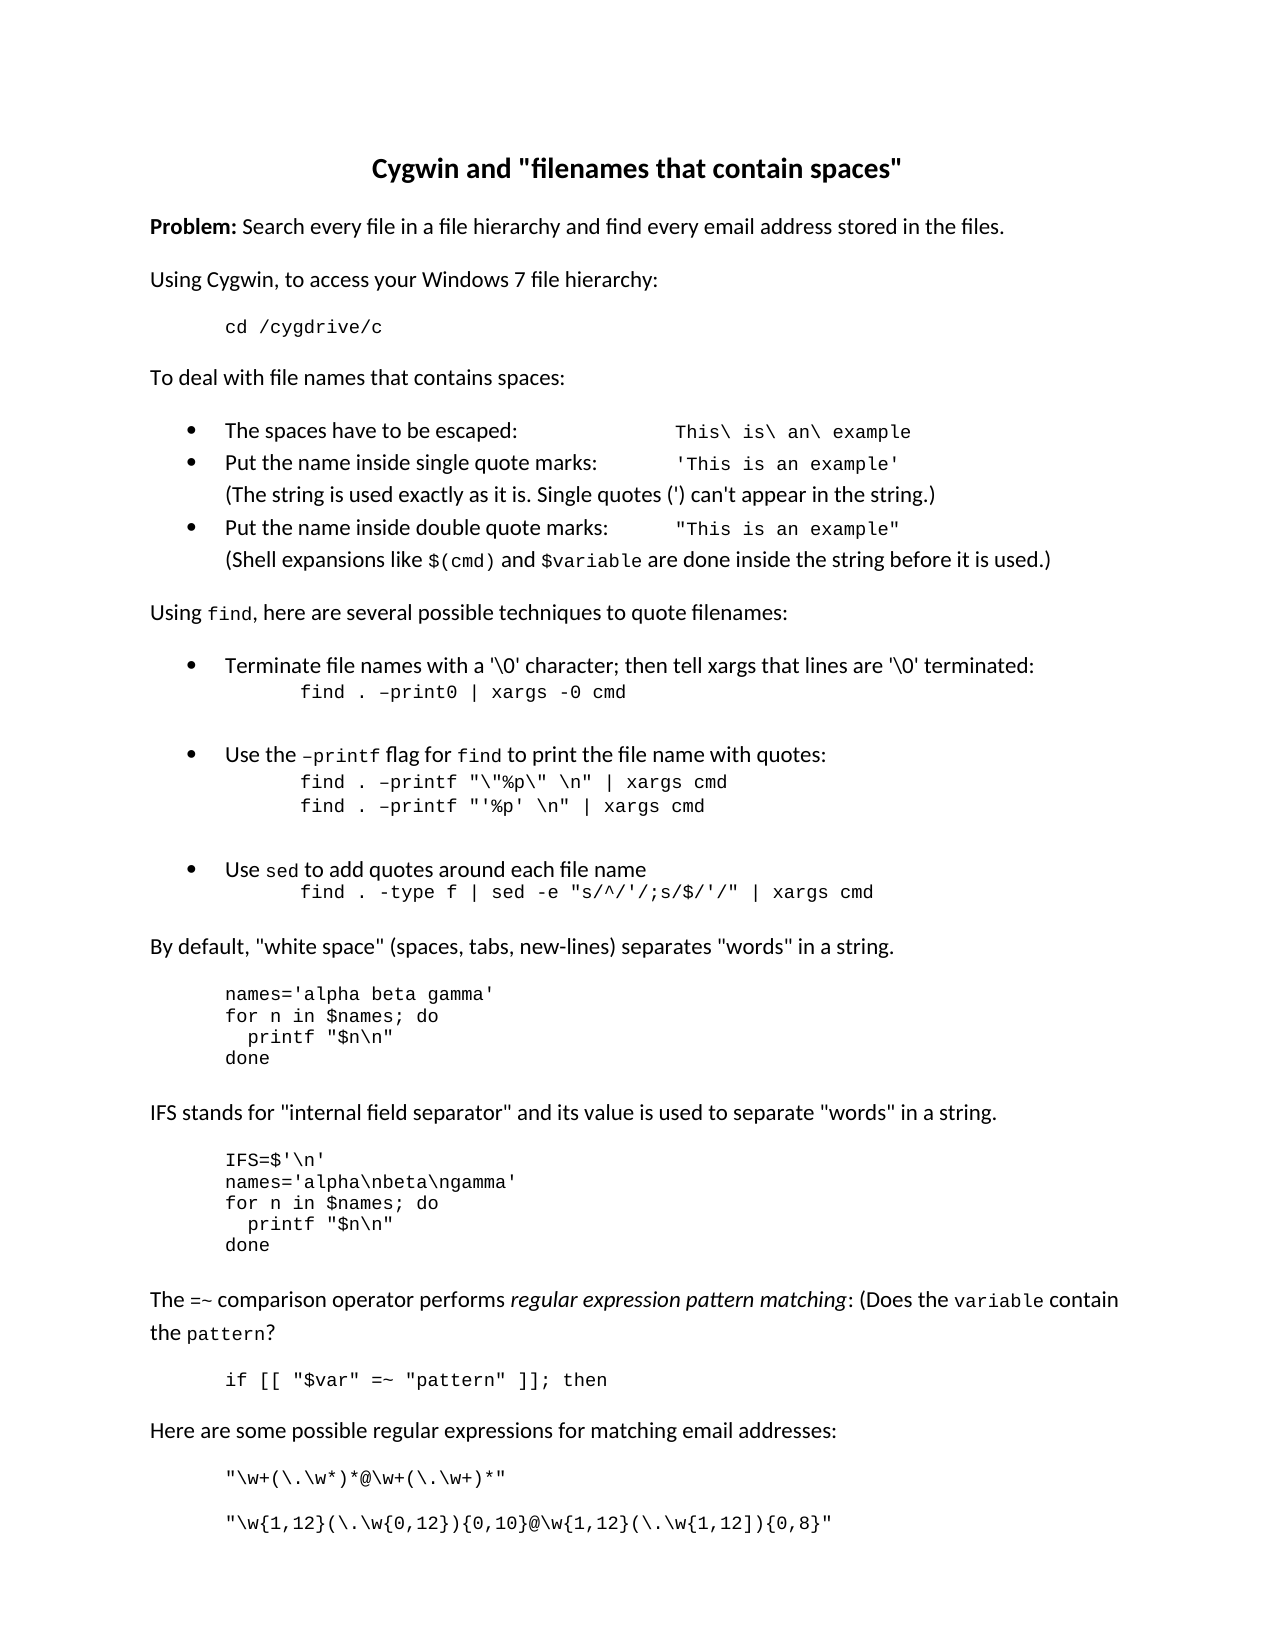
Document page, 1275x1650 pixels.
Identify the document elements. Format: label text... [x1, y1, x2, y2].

text "\w+(\.\w*)*@\w+(\.\w+)*" [150, 1469, 1125, 1490]
text IFS stands for "internal field separator" and its value is used to separate "words" in a string. [150, 1098, 1125, 1126]
text Using find, here are several possible techniques to quote filenames: [150, 598, 1125, 626]
list (Shell expansions like $(cmd) and $variable are done inside the string before it is used.) [225, 545, 1125, 573]
text Using Cygwin, to access your Windows 7 file hierarchy: [150, 265, 1125, 293]
text Problem: Search every file in a file hierarchy and find every email address stored in the files. [150, 212, 1125, 240]
text To deal with file names that contains spaces: [150, 363, 1125, 391]
text printf "$n\n" [225, 1215, 1125, 1236]
list Use the –printf flag for find to print the file name with quotes: [187, 741, 1125, 769]
text if [[ "$var" =~ "pattern" ]]; then [225, 1371, 1125, 1392]
list The spaces have to be escaped: This\ is\ an\ example [187, 416, 1125, 444]
text names='alpha beta gamma' [225, 985, 1125, 1006]
list Put the name inside double quote marks: "This is an example" [187, 513, 1125, 541]
text for n in $names; do [225, 1194, 1125, 1215]
text done [225, 1049, 1125, 1098]
list Put the name inside single quote marks: 'This is an example' (The string is used exactly as it is. Single quotes (') can't appear in the string.) [187, 448, 1125, 508]
text By default, "white space" (spaces, tabs, new-lines) separates "words" in a string. [150, 932, 1125, 960]
text IFS=$'\n' [225, 1151, 1125, 1172]
list Use sed to add quotes around each file name [187, 855, 1125, 883]
text The =~ comparison operator performs regular expression pattern matching: (Does the variable contain the pattern? [150, 1285, 1125, 1346]
text done [225, 1236, 1125, 1285]
list find . –printf "'%p' \n" | xargs cmd [300, 797, 1125, 851]
list find . –printf "\"%p\" \n" | xargs cmd [300, 773, 1125, 794]
text Cygwin and "filenames that contain spaces" [150, 150, 1125, 186]
text "\w{1,12}(\.\w{0,12}){0,10}@\w{1,12}(\.\w{1,12]){0,8}" [150, 1514, 1125, 1535]
text names='alpha\nbeta\ngamma' [225, 1172, 1125, 1194]
text printf "$n\n" [225, 1028, 1125, 1049]
text Here are some possible regular expressions for matching email addresses: [150, 1416, 1125, 1444]
text for n in $names; do [225, 1006, 1125, 1028]
text cd /cygdrive/c [225, 318, 1125, 339]
list find . –print0 | xargs -0 cmd [225, 683, 1125, 736]
list Terminate file names with a '\0' character; then tell xargs that lines are '\0' terminated: [187, 651, 1125, 679]
text find . -type f | sed -e "s/^/'/;s/$/'/" | xargs cmd [300, 883, 1125, 932]
